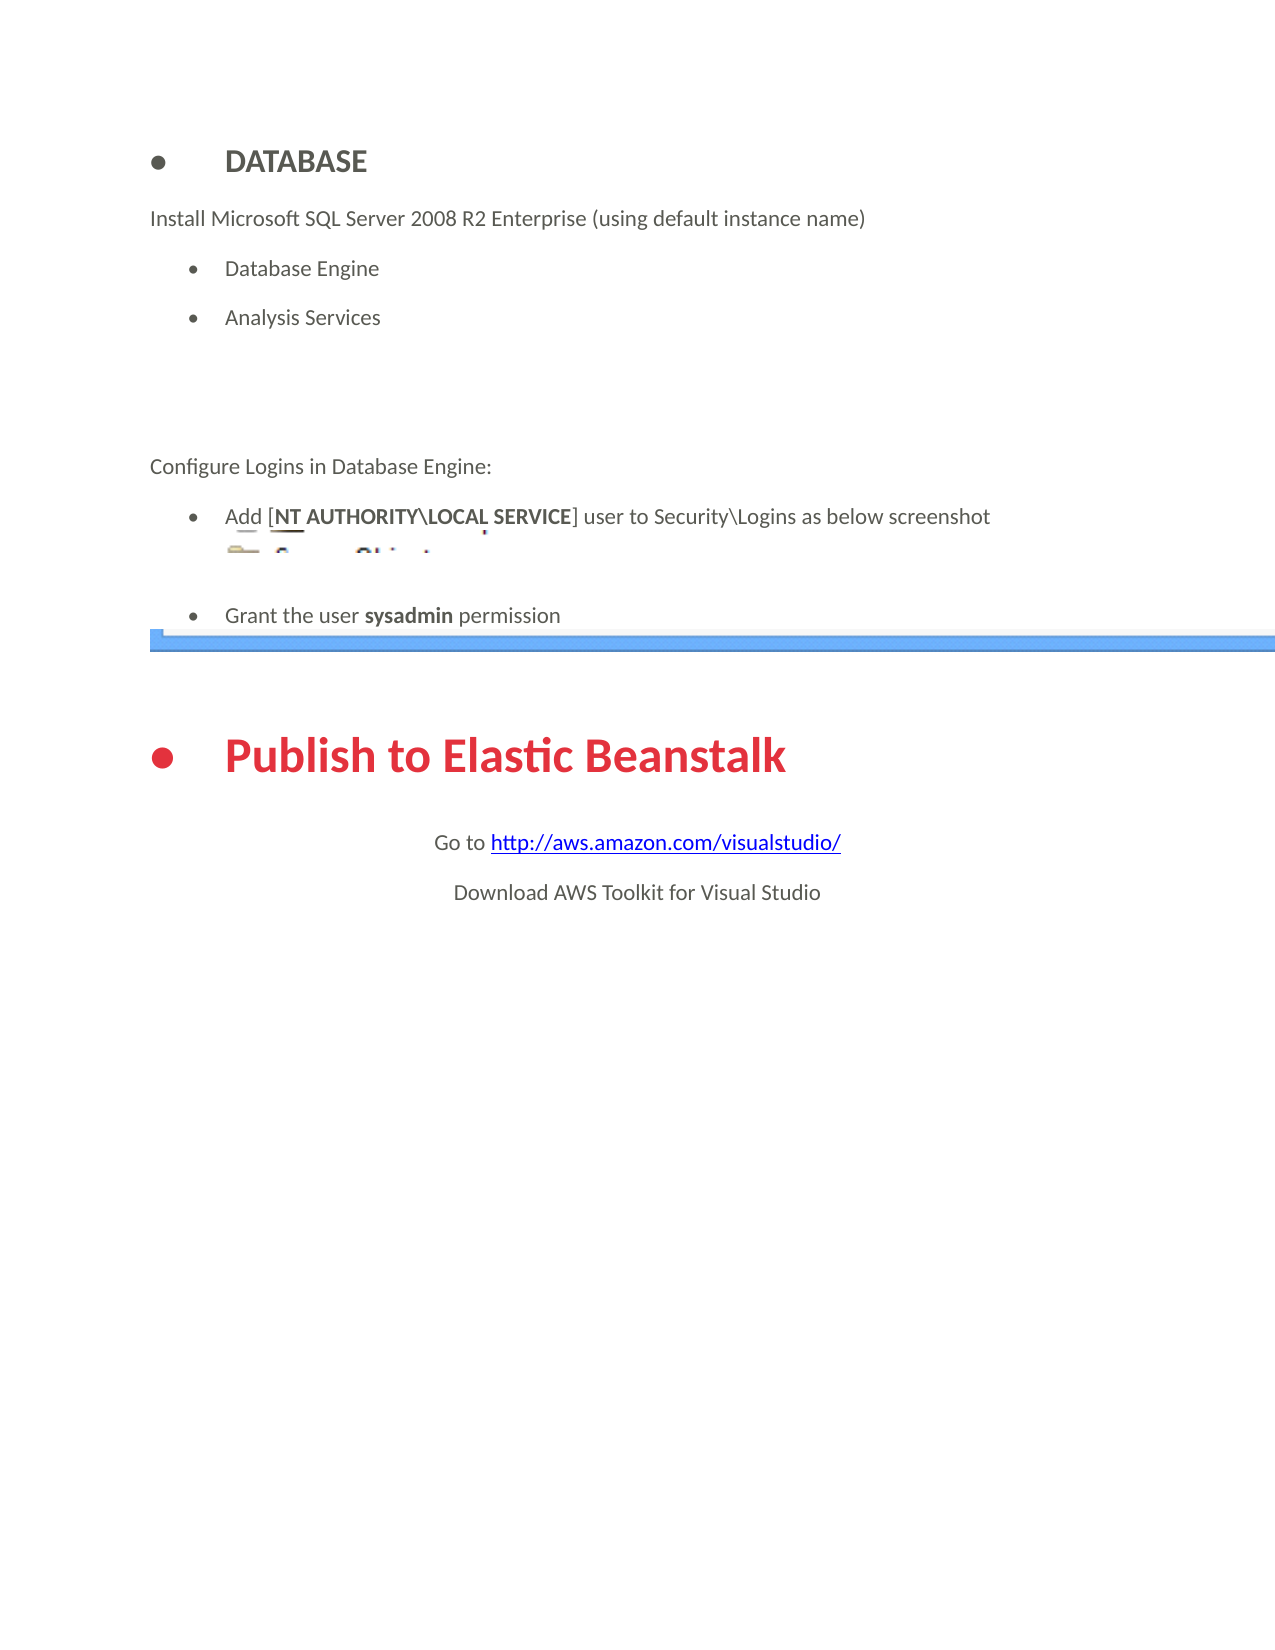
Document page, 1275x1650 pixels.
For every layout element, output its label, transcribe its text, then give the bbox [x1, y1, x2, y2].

text Install Microsoft SQL Server 2008 R2 Enterprise (using default instance name) [150, 204, 1125, 232]
list Database [150, 150, 1125, 179]
text Download AWS Toolkit for Visual Studio [150, 877, 1125, 906]
list Grant the user sysadmin permission [187, 600, 1125, 629]
list Analysis Services [187, 303, 1125, 332]
list Publish to Elastic Beanstalk [150, 749, 1125, 778]
text Configure Logins in Database Engine: [150, 452, 1125, 480]
text Go to http://aws.amazon.com/visualstudio/ [150, 828, 1125, 857]
list Add [NT AUTHORITY\LOCAL SERVICE] user to Security\Logins as below screenshot [187, 501, 1125, 530]
list Database Engine [187, 253, 1125, 282]
